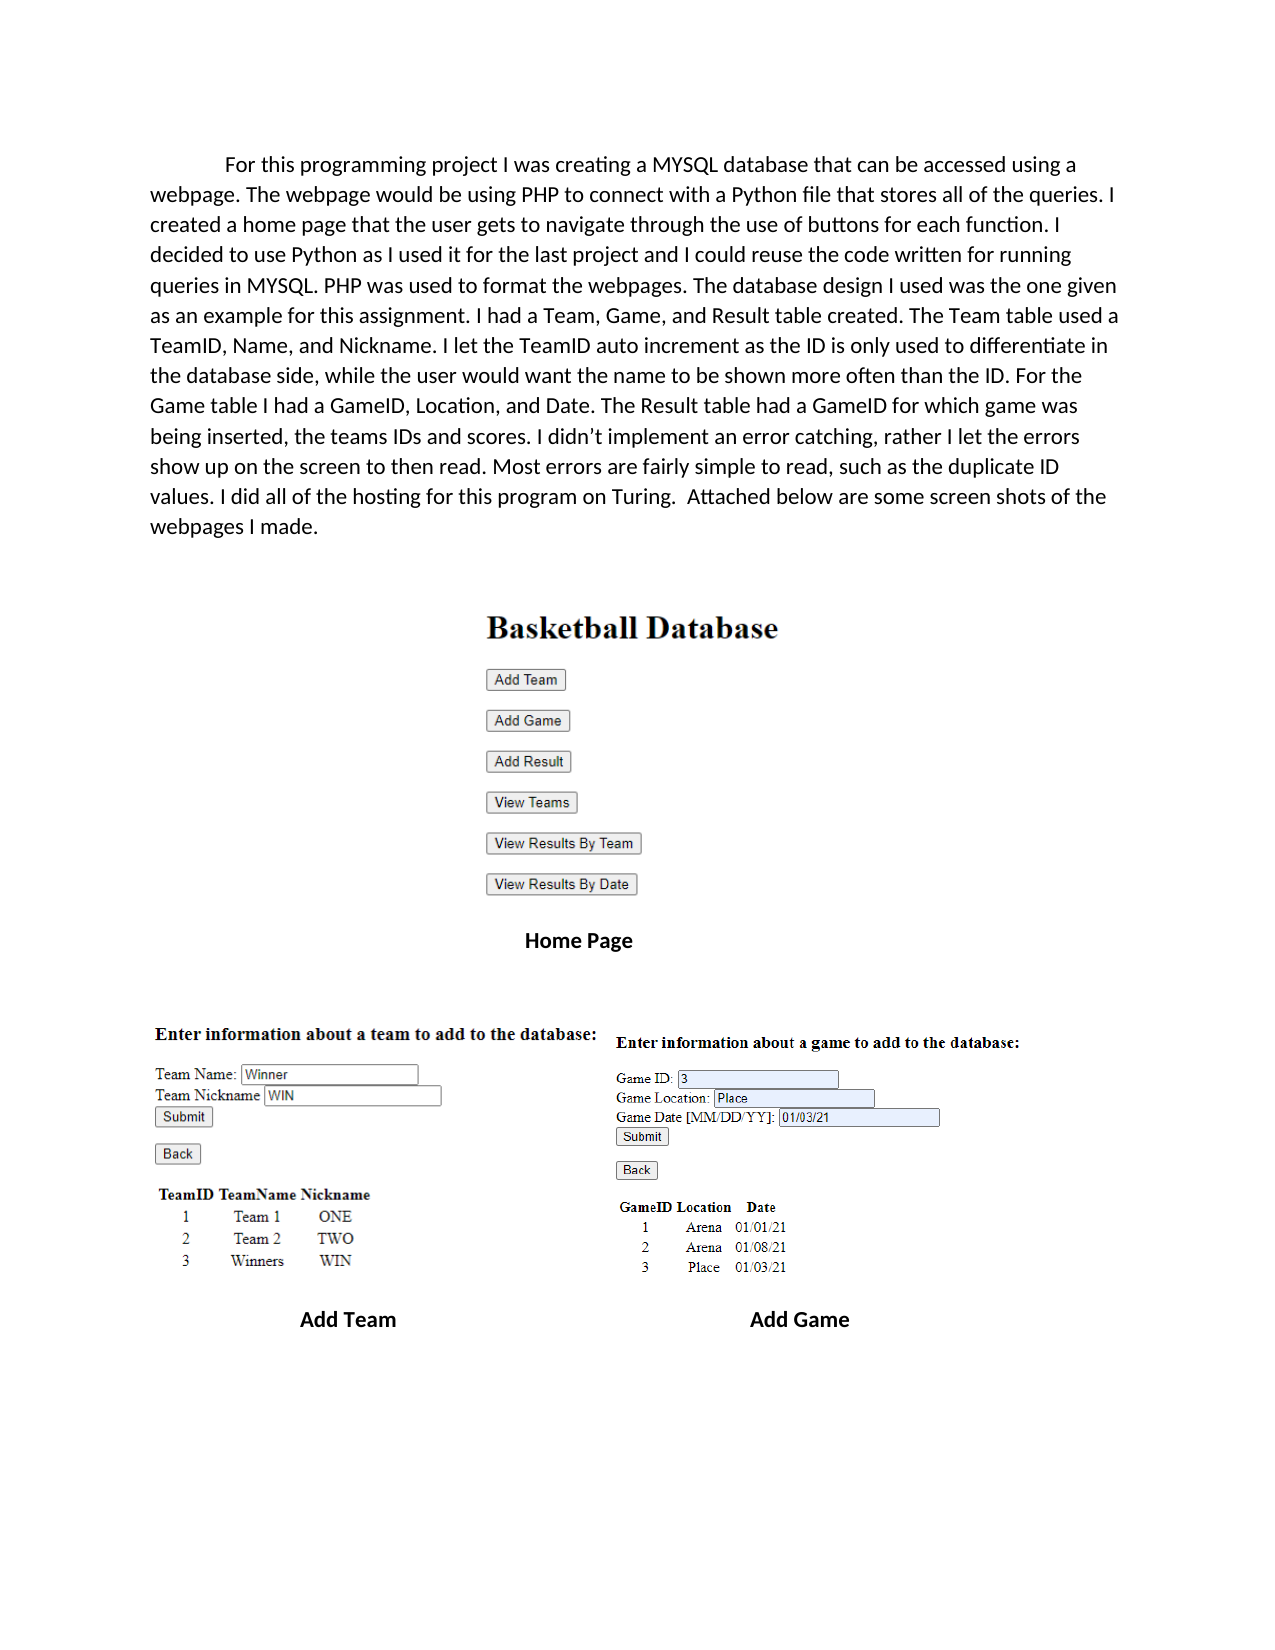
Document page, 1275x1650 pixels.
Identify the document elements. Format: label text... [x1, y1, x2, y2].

text Add Team Add Game [150, 1305, 1125, 1333]
picture [480, 606, 795, 908]
text Home Page [150, 927, 1125, 954]
text For this programming project I was creating a MYSQL database that can be accessed using a webpage. The webpage would be using PHP to connect with a Python file that stores all of the queries. I created a home page that the user gets to navigate through the use of buttons for each function. I decided to use Python as I used it for the last project and I could reuse the code written for running queries in MYSQL. PHP was used to format the webpages. The database design I used was the one given as an example for this assignment. I had a Team, Game, and Result table created. The Team table used a TeamID, Name, and Nickname. I let the TeamID auto increment as the ID is only used to differentiate in the database side, while the user would want the name to be shown more often than the ID. For the Game table I had a GameID, Location, and Date. The Result table had a GameID for which game was being inserted, the teams IDs and scores. I didn’t implement an error catching, rather I let the errors show up on the screen to then read. Most errors are fairly simple to read, such as the duplicate ID values. I did all of the hosting for this program on Turing. Attached below are some screen shots of the webpages I made. [150, 150, 1125, 541]
picture [150, 1020, 1023, 1286]
